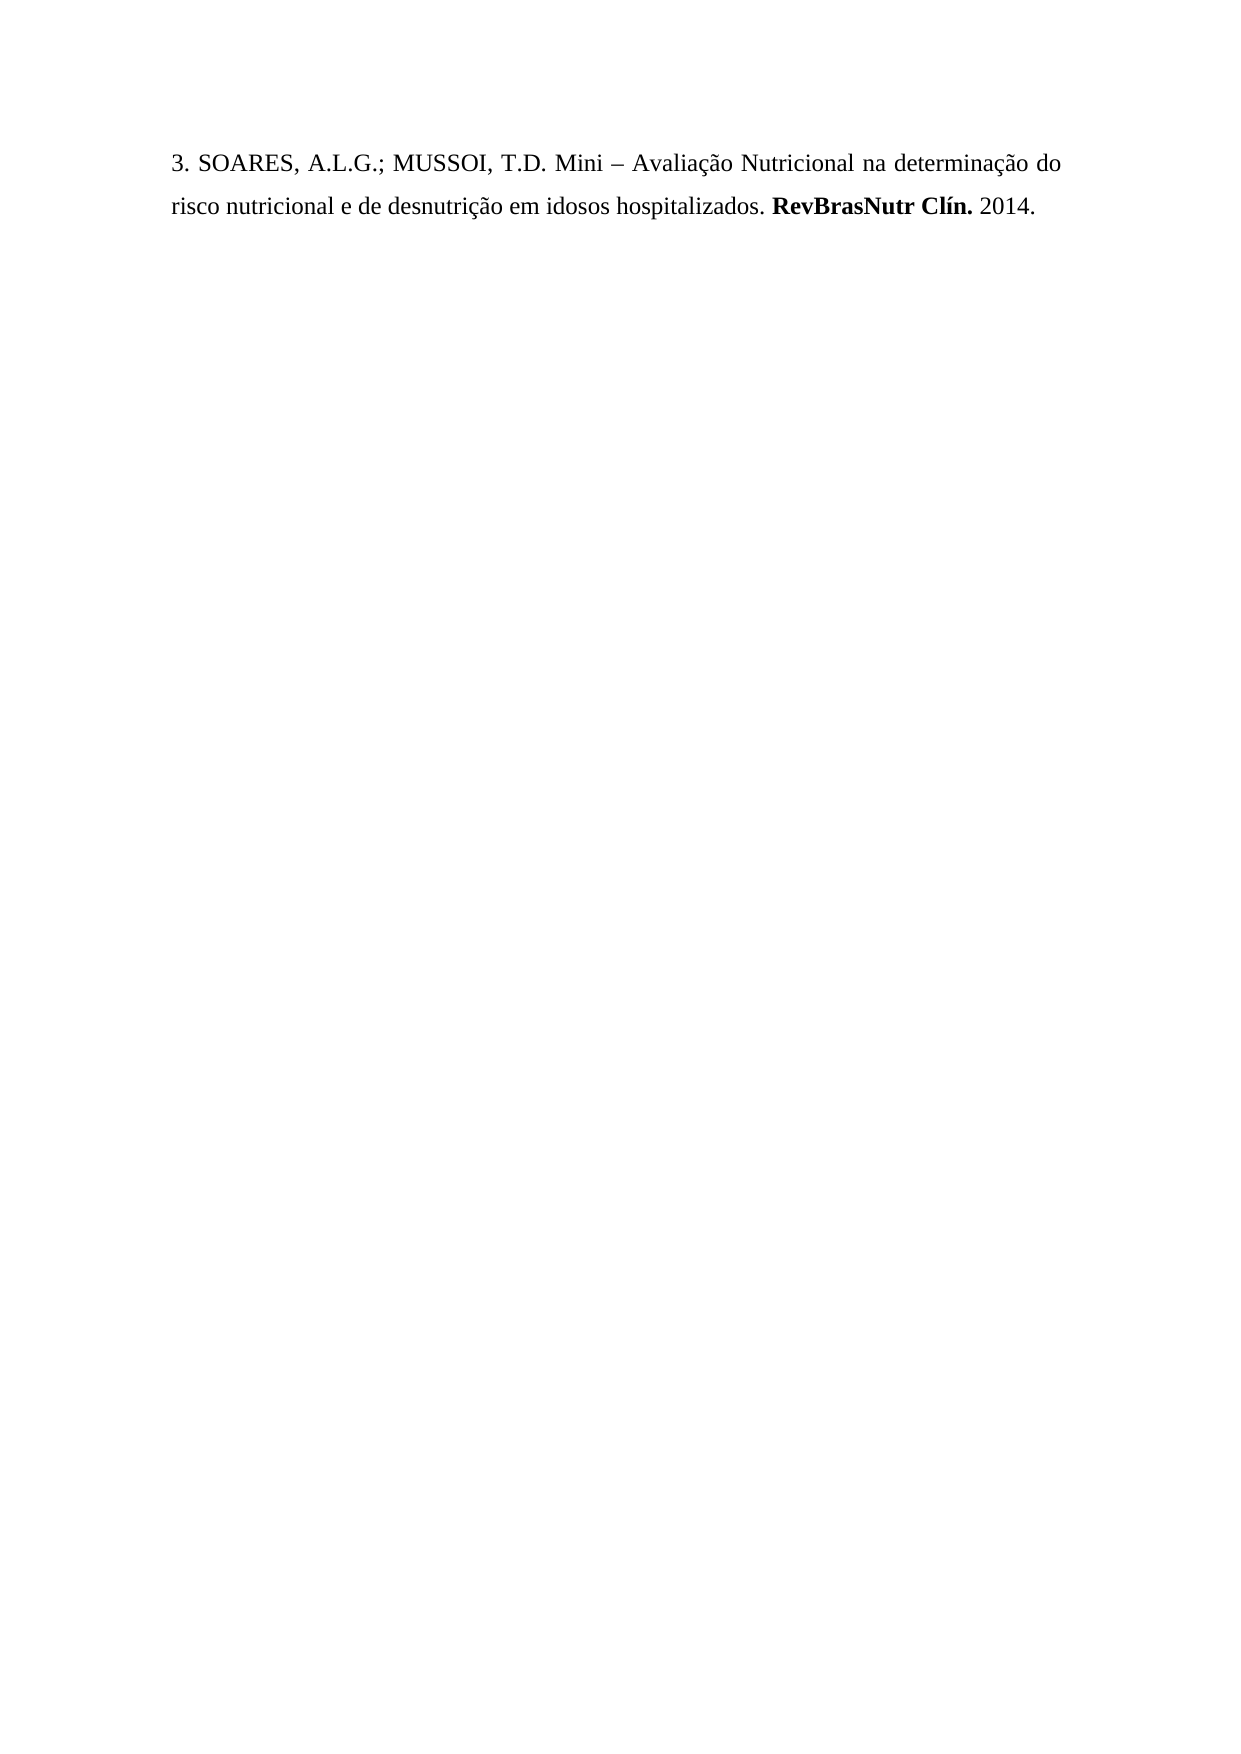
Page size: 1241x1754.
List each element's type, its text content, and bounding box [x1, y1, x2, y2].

text 3. SOARES, A.L.G.; MUSSOI, T.D. Mini – Avaliação Nutricional na determinação do risco nutricional e de desnutrição em idosos hospitalizados. RevBrasNutr Clín. 2014. [171, 148, 1063, 219]
